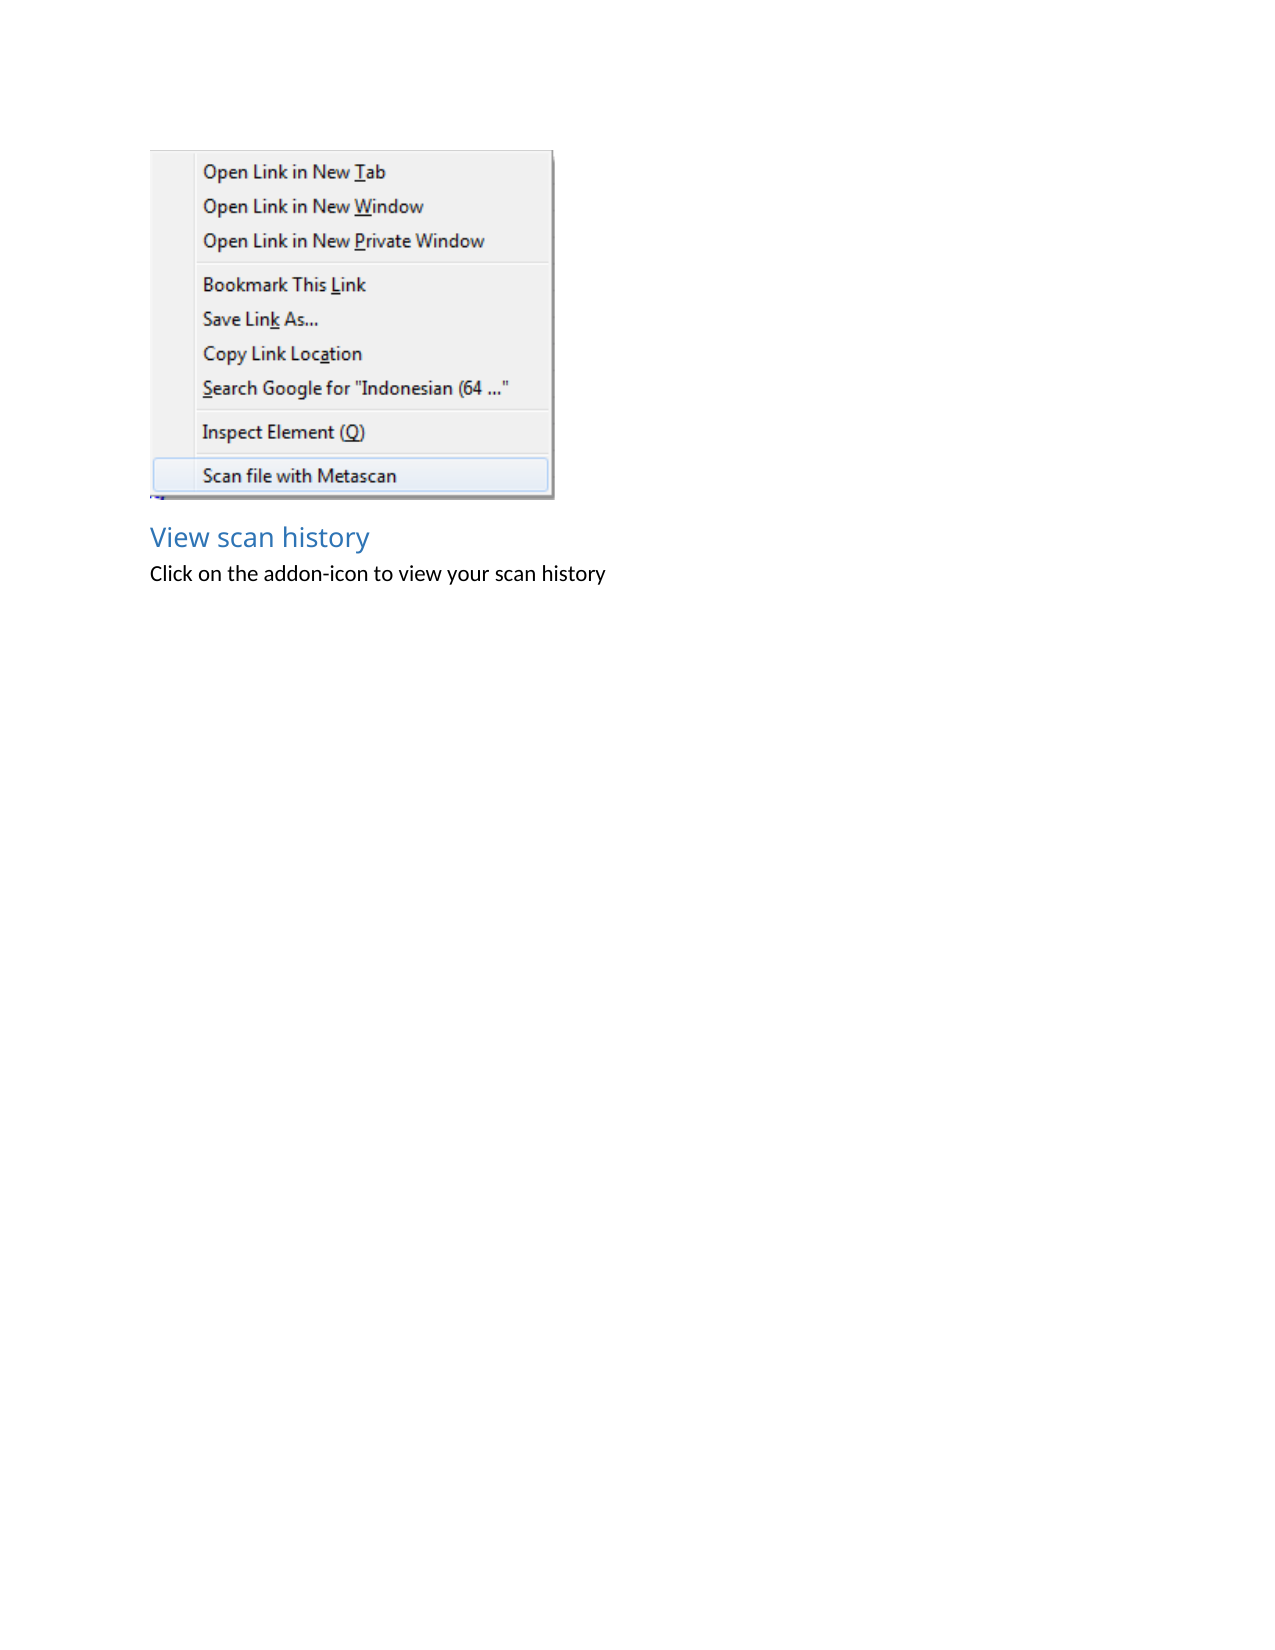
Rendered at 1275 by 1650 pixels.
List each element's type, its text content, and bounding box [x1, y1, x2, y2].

picture [150, 150, 555, 500]
subtitle View scan history [150, 519, 1125, 556]
text Click on the addon-icon to view your scan history [150, 559, 1125, 587]
